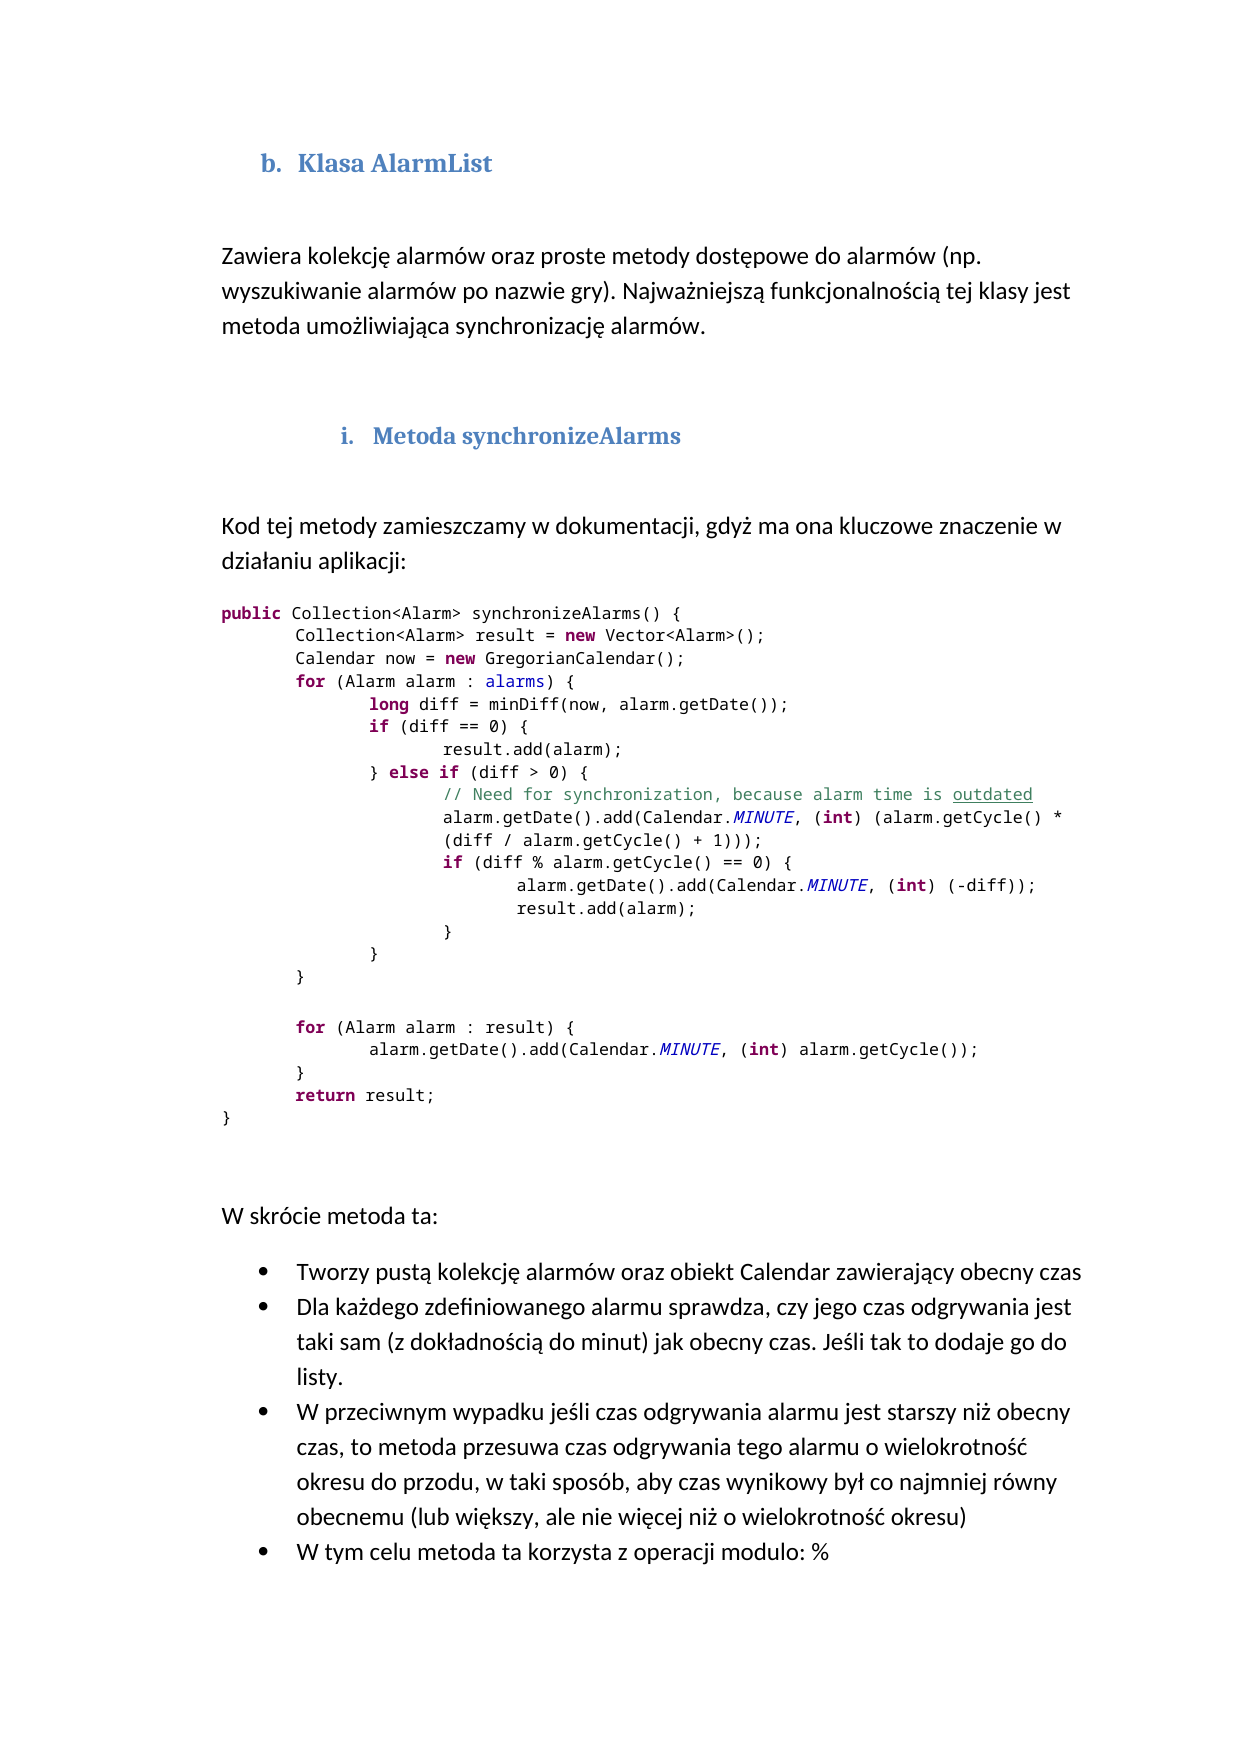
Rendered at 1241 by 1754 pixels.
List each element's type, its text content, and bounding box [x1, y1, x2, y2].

text alarm.getDate().add(Calendar.MINUTE, (int) (alarm.getCycle() * (diff / alarm.getCycle() + 1))); [443, 806, 1093, 851]
text result.add(alarm); [148, 896, 1093, 919]
text alarm.getDate().add(Calendar.MINUTE, (int) alarm.getCycle()); [148, 1038, 1093, 1061]
text Collection<Alarm> result = new Vector<Alarm>(); [148, 624, 1093, 647]
text } [148, 919, 1093, 942]
subtitle Klasa AlarmList [260, 148, 1093, 179]
text alarm.getDate().add(Calendar.MINUTE, (int) (-diff)); [148, 874, 1093, 896]
text } [221, 1106, 1093, 1129]
text Zawiera kolekcję alarmów oraz proste metody dostępowe do alarmów (np. wyszukiwanie alarmów po nazwie gry). Najważniejszą funkcjonalnością tej klasy jest metoda umożliwiająca synchronizację alarmów. [221, 240, 1093, 340]
text // Need for synchronization, because alarm time is outdated [148, 783, 1093, 806]
subtitle Metoda synchronizeAlarms [354, 422, 1093, 450]
text for (Alarm alarm : alarms) { [148, 669, 1093, 692]
text long diff = minDiff(now, alarm.getDate()); [148, 692, 1093, 715]
text } else if (diff > 0) { [148, 760, 1093, 783]
text } [148, 964, 1093, 987]
list W przeciwnym wypadku jeśli czas odgrywania alarmu jest starszy niż obecny czas, to metoda przesuwa czas odgrywania tego alarmu o wielokrotność okresu do przodu, w taki sposób, aby czas wynikowy był co najmniej równy obecnemu (lub większy, ale nie więcej niż o wielokrotność okresu) [259, 1396, 1093, 1531]
text W skrócie metoda ta: [221, 1200, 1093, 1230]
text for (Alarm alarm : result) { [148, 1015, 1093, 1038]
list Tworzy pustą kolekcję alarmów oraz obiekt Calendar zawierający obecny czas [259, 1256, 1093, 1286]
list W tym celu metoda ta korzysta z operacji modulo: % [259, 1536, 1093, 1566]
list Dla każdego zdefiniowanego alarmu sprawdza, czy jego czas odgrywania jest taki sam (z dokładnością do minut) jak obecny czas. Jeśli tak to dodaje go do listy. [259, 1291, 1093, 1391]
text } [148, 1061, 1093, 1083]
text return result; [148, 1083, 1093, 1106]
text result.add(alarm); [148, 737, 1093, 760]
text if (diff % alarm.getCycle() == 0) { [148, 851, 1093, 874]
text Calendar now = new GregorianCalendar(); [148, 647, 1093, 669]
text Kod tej metody zamieszczamy w dokumentacji, gdyż ma ona kluczowe znaczenie w działaniu aplikacji: [221, 510, 1093, 576]
text } [148, 942, 1093, 964]
text public Collection<Alarm> synchronizeAlarms() { [148, 601, 1093, 624]
text if (diff == 0) { [148, 715, 1093, 737]
